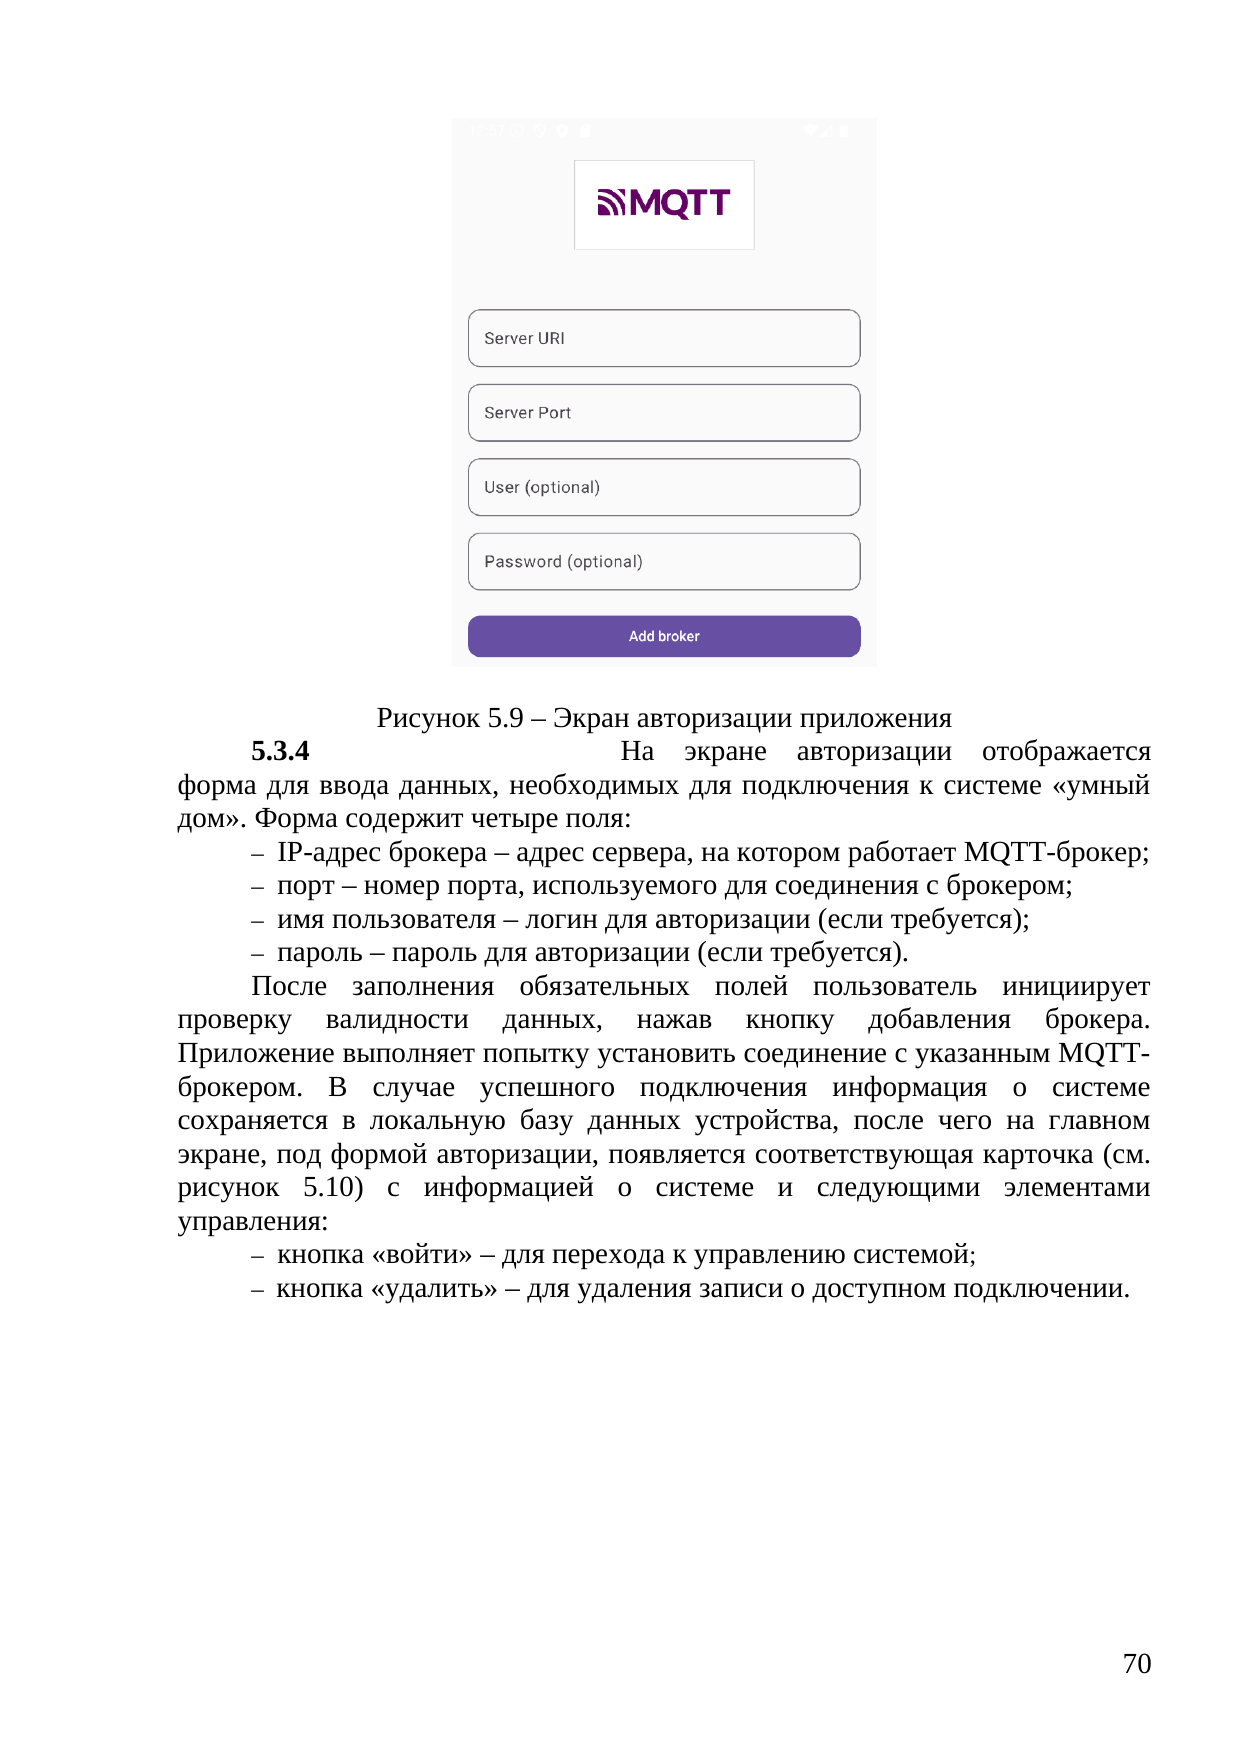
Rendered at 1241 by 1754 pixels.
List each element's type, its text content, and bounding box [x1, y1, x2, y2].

text После заполнения обязательных полей пользователь инициирует проверку валидности данных, нажав кнопку добавления брокера. Приложение выполняет попытку установить соединение с указанным MQTT-брокером. В случае успешного подключения информация о системе сохраняется в локальную базу данных устройства, после чего на главном экране, под формой авторизации, появляется соответствующая карточка (см. рисунок 5.10) с информацией о системе и следующими элементами управления: [177, 968, 1152, 1236]
text IP-адрес брокера – адрес сервера, на котором работает MQTT-брокер; [177, 834, 1152, 867]
text Рисунок 5.9 – Экран авторизации приложения [177, 700, 1152, 733]
text На экране авторизации отображается форма для ввода данных, необходимых для подключения к системе «умный дом». Форма содержит четыре поля: [177, 733, 1152, 834]
text порт – номер порта, используемого для соединения с брокером; [177, 867, 1152, 901]
text имя пользователя – логин для авторизации (если требуется); [177, 901, 1152, 934]
text кнопка «войти» – для перехода к управлению системой; [177, 1236, 1152, 1270]
text кнопка «удалить» – для удаления записи о доступном подключении. [177, 1270, 1152, 1303]
picture [451, 118, 877, 667]
text пароль – пароль для авторизации (если требуется). [177, 934, 1152, 968]
